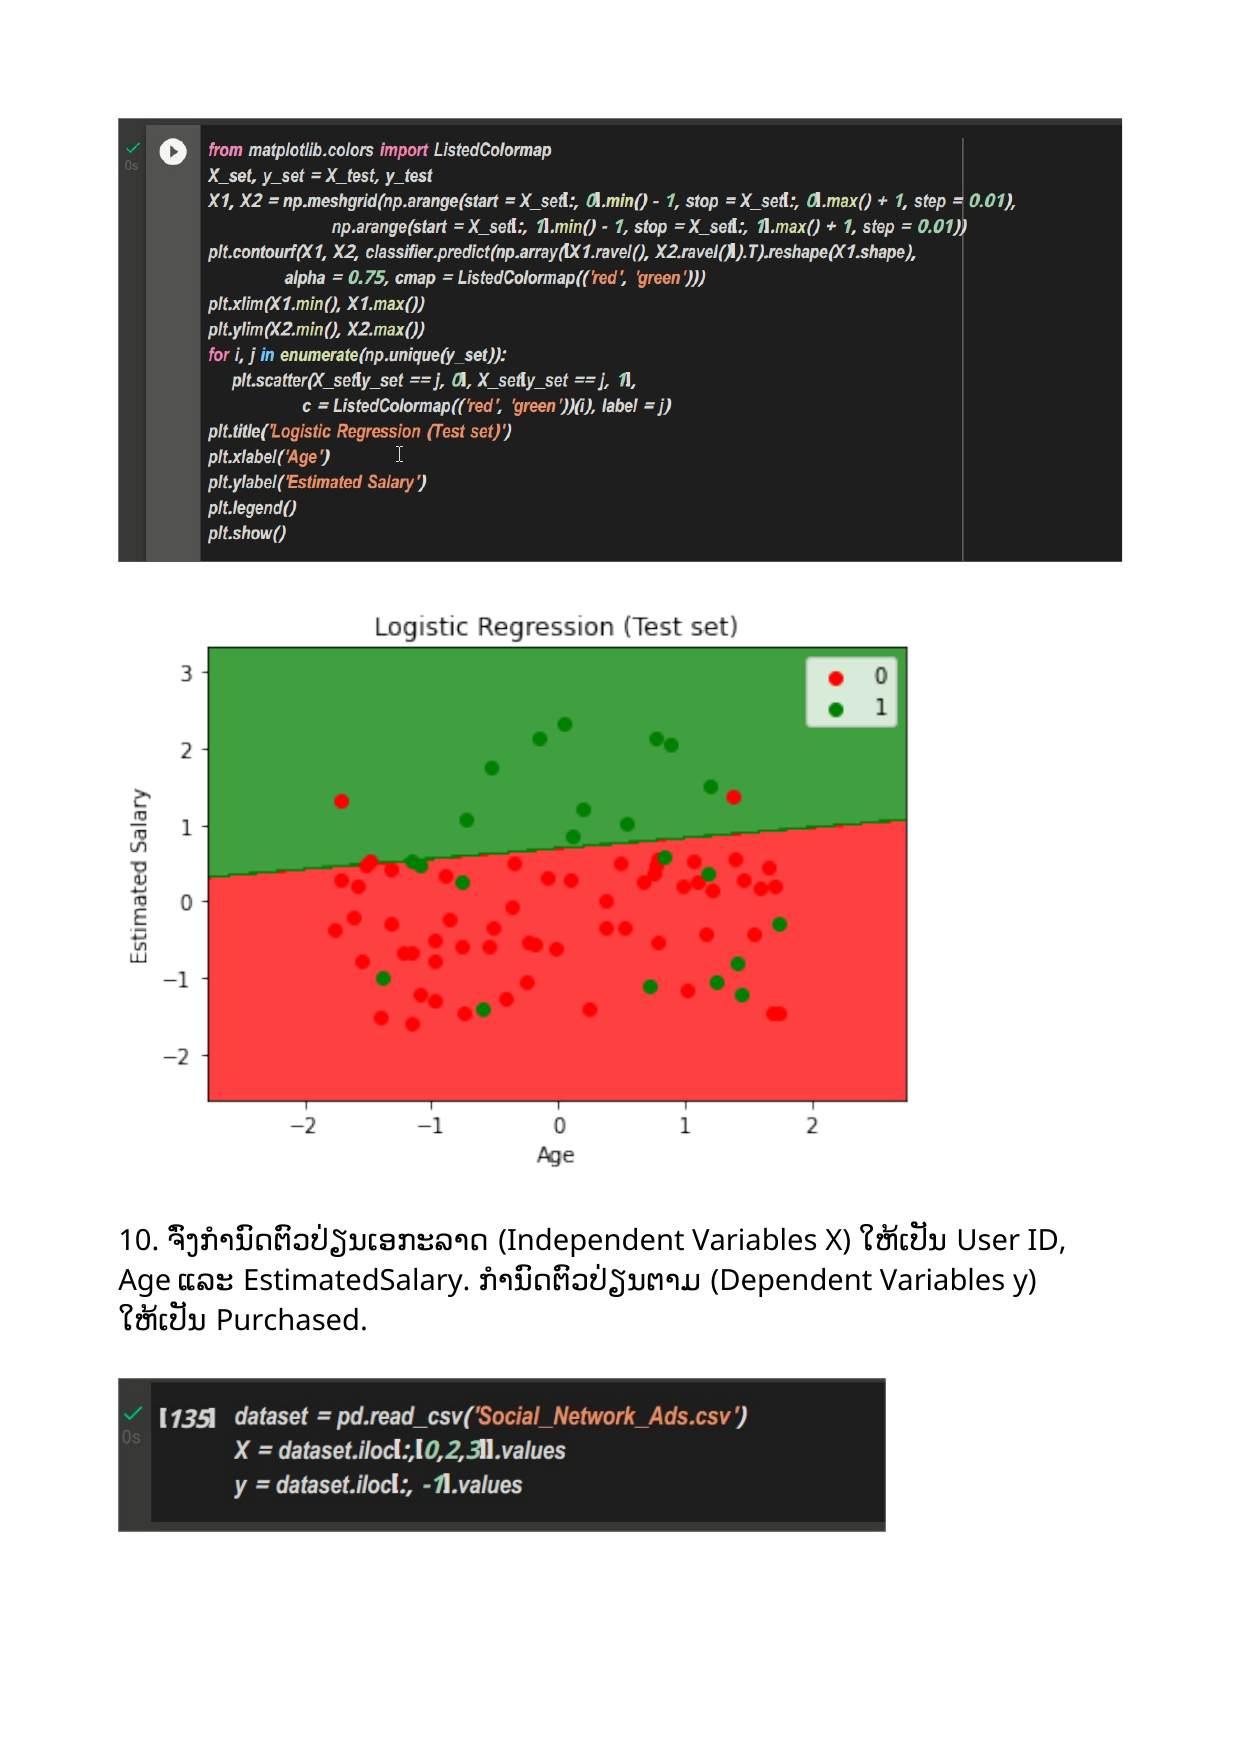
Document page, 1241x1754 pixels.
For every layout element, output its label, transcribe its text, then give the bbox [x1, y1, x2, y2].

text 10. ຈົ່ງກຳນົດຕົວປ່ຽນເອກະລາດ (Independent Variables X) ໃຫ້ເປັນ User ID, Ageແລະ EstimatedSalary. ກຳນົດຕົວປ່ຽນຕາມ (Dependent Variables y) ໃຫ້ເປັນ Purchased. [118, 1219, 1122, 1339]
picture [118, 601, 919, 1180]
picture [118, 1378, 886, 1532]
picture [118, 118, 1123, 562]
